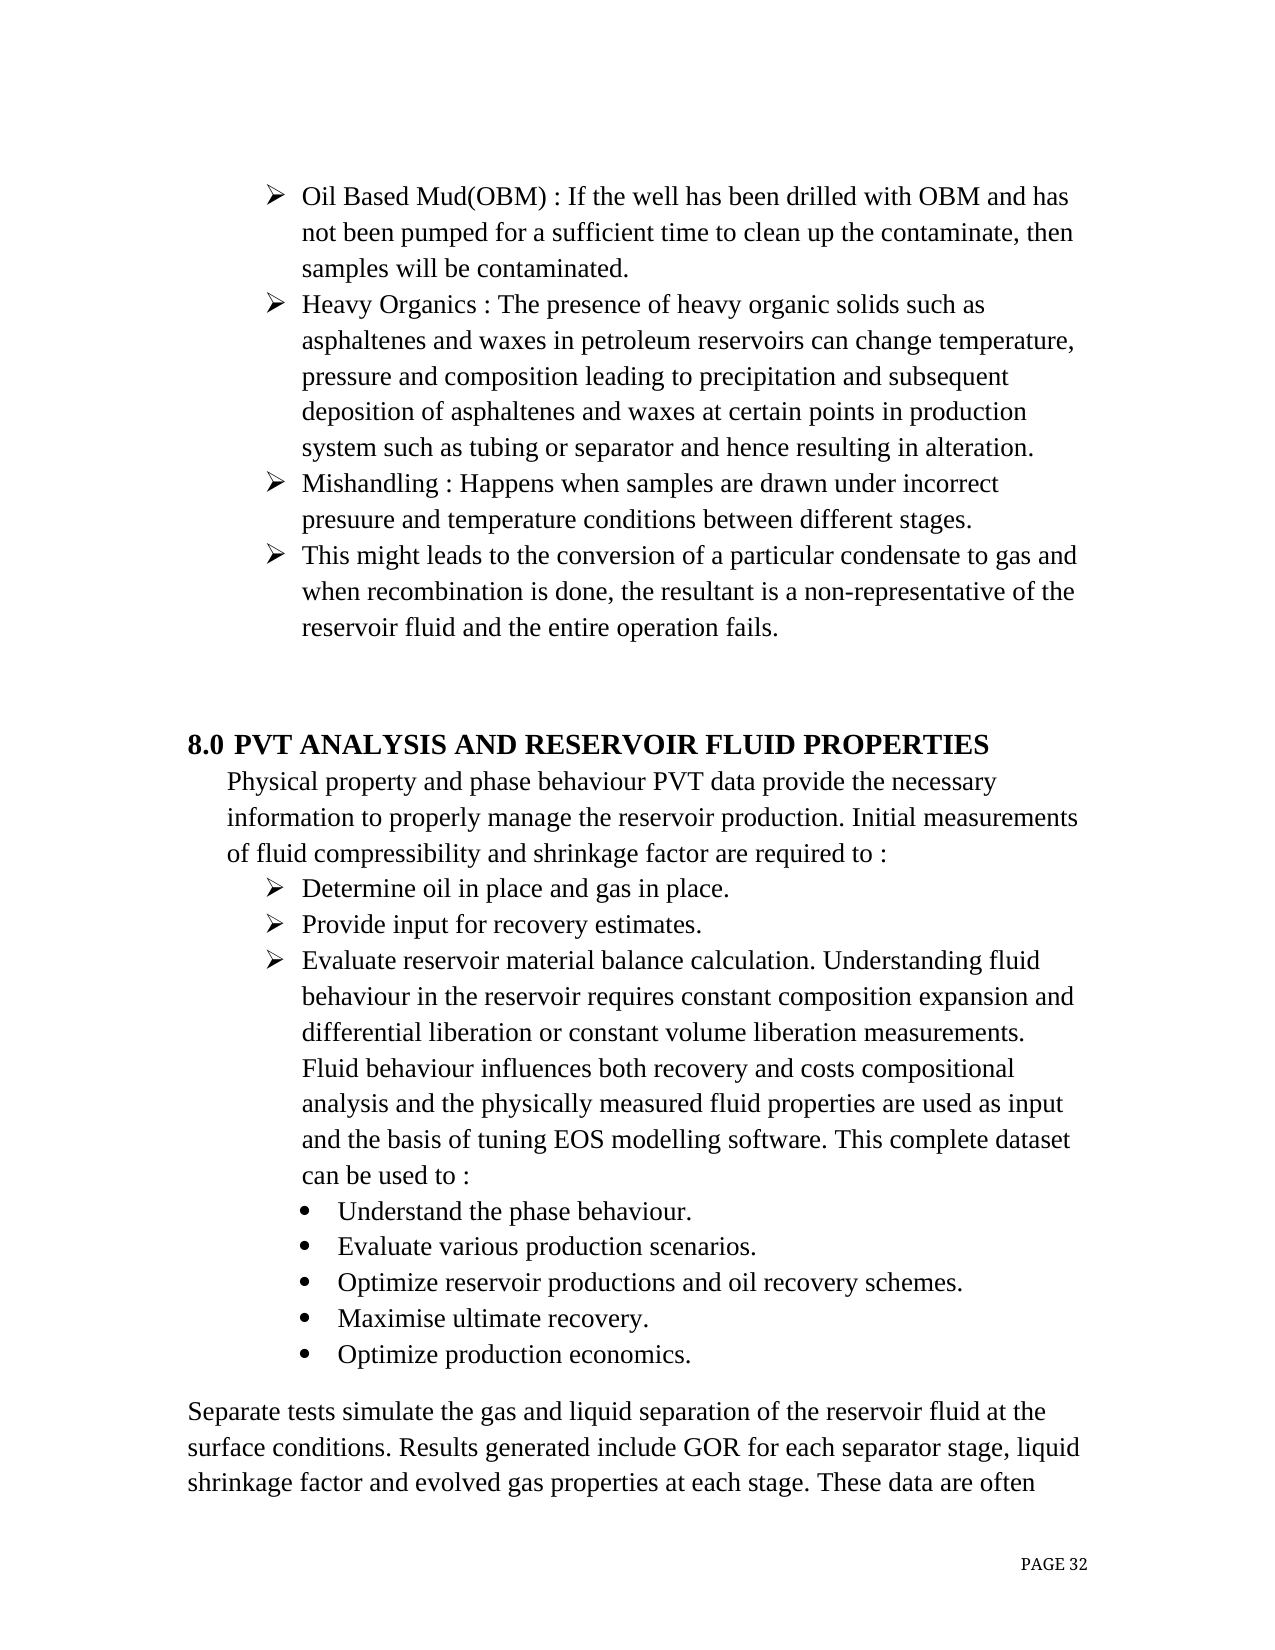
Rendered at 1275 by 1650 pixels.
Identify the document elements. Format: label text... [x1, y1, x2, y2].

list Maximise ultimate recovery. [300, 1302, 1087, 1334]
list Mishandling : Happens when samples are drawn under incorrect presuure and temperature conditions between different stages. [264, 467, 1087, 534]
list Heavy Organics : The presence of heavy organic solids such as asphaltenes and waxes in petroleum reservoirs can change temperature, pressure and composition leading to precipitation and subsequent deposition of asphaltenes and waxes at certain points in production system such as tubing or separator and hence resulting in alteration. [264, 288, 1087, 462]
list Optimize reservoir productions and oil recovery schemes. [300, 1266, 1087, 1298]
list Determine oil in place and gas in place. [264, 872, 1087, 904]
list Provide input for recovery estimates. [264, 908, 1087, 940]
list Oil Based Mud(OBM) : If the well has been drilled with OBM and has not been pumped for a sufficient time to clean up the contaminate, then samples will be contaminated. [264, 180, 1087, 283]
list Evaluate various production scenarios. [300, 1231, 1087, 1262]
list Understand the phase behaviour. [300, 1194, 1087, 1226]
list This might leads to the conversion of a particular condensate to gas and when recombination is done, the resultant is a non-representative of the reservoir fluid and the entire operation fails. [264, 539, 1087, 642]
list Evaluate reservoir material balance calculation. Understanding fluid behaviour in the reservoir requires constant composition expansion and differential liberation or constant volume liberation measurements. Fluid behaviour influences both recovery and costs compositional analysis and the physically measured fluid properties are used as input and the basis of tuning EOS modelling software. This complete dataset can be used to : [264, 944, 1087, 1190]
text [187, 1395, 1087, 1498]
list PVT ANALYSIS AND RESERVOIR FLUID PROPERTIES [187, 727, 1087, 760]
list Optimize production economics. [300, 1338, 1087, 1369]
list Physical property and phase behaviour PVT data provide the necessary information to properly manage the reservoir production. Initial measurements of fluid compressibility and shrinkage factor are required to : [227, 765, 1087, 868]
